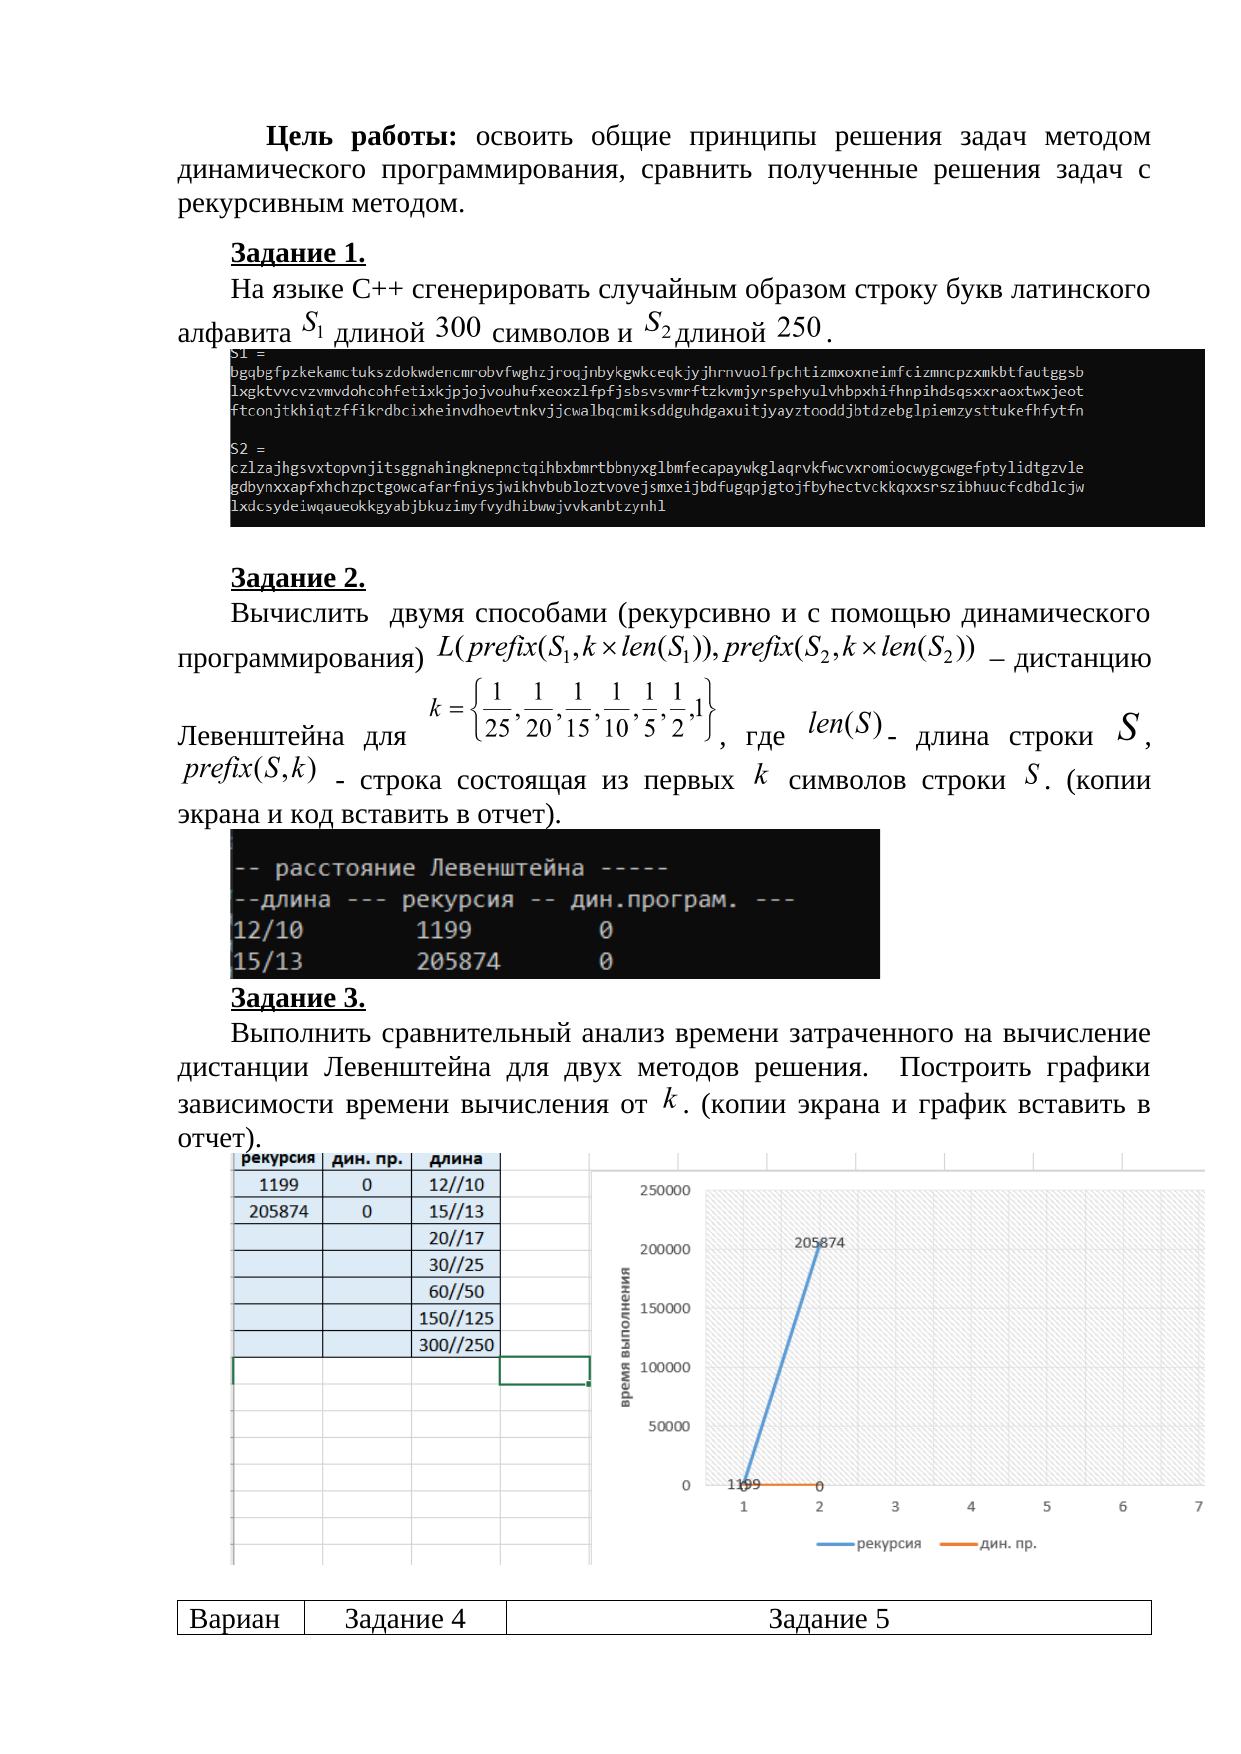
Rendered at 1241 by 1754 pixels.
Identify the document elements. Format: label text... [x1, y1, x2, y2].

picture [177, 751, 321, 790]
picture [640, 304, 676, 343]
picture [230, 829, 881, 979]
text На языке С++ сгенерировать случайным образом строку букв латинского алфавита длиной символов и длиной . [177, 271, 1152, 349]
picture [659, 1082, 683, 1114]
picture [432, 311, 485, 343]
picture [230, 1153, 1205, 1565]
picture [426, 673, 720, 746]
picture [750, 758, 774, 790]
table_header Задание 5 [507, 1601, 1151, 1634]
picture [1021, 758, 1044, 790]
table_header Задание 4 [305, 1601, 506, 1634]
picture [1113, 706, 1145, 746]
text Задание 2. [177, 560, 1152, 593]
picture [773, 311, 826, 343]
picture [230, 349, 1205, 527]
picture [805, 706, 887, 746]
text Цель работы: освоить общие принципы решения задач методом динамического программирования, сравнить полученные решения задач с рекурсивным методом. [177, 118, 1152, 219]
table_header Вариант [178, 1601, 304, 1634]
text Задание 1. [177, 235, 1152, 269]
text Вычислить двумя способами (рекурсивно и с помощью динамического программирования) – дистанцию Левенштейна для , где - длина строки , - строка состоящая из первых символов строки . (копии экрана и код вставить в отчет). [177, 595, 1152, 829]
picture [433, 628, 980, 668]
text Задание 3. [177, 980, 1152, 1013]
text Выполнить сравнительный анализ времени затраченного на вычисление дистанции Левенштейна для двух методов решения. Построить графики зависимости времени вычисления от . (копии экрана и график вставить в отчет). [177, 1015, 1152, 1154]
picture [298, 304, 327, 343]
